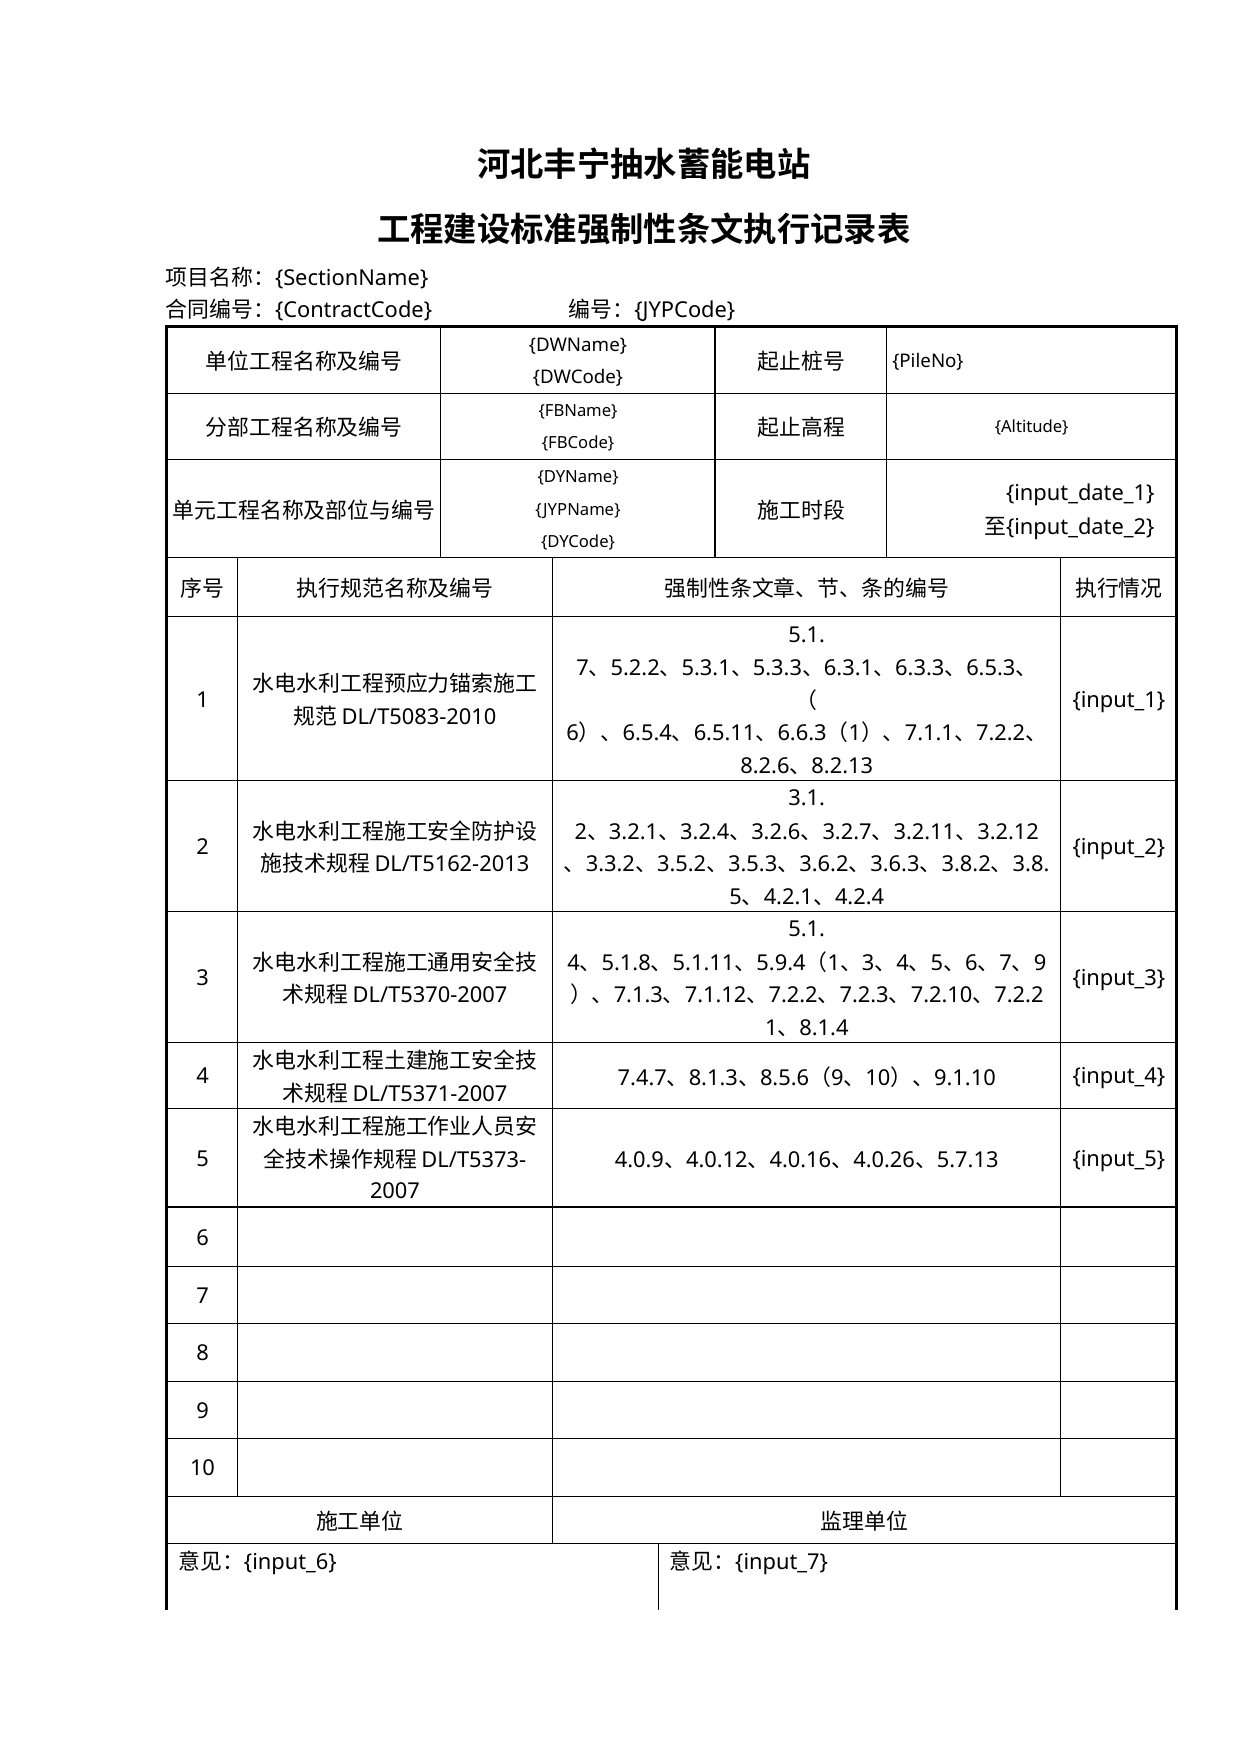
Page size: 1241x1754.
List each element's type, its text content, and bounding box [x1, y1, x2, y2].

table_cell 8 [168, 1324, 237, 1381]
text 项目名称：{SectionName} [165, 259, 1122, 292]
table_cell [1061, 1439, 1175, 1496]
table_cell 起止高程 [716, 394, 886, 459]
table_cell 序号 [168, 558, 237, 616]
table_cell 意见：{input_6} [168, 1544, 658, 1610]
table_cell {DYName} {JYPName} {DYCode} [441, 460, 714, 557]
text 河北丰宁抽水蓄能电站 [165, 129, 1122, 194]
table_cell 5 [168, 1109, 237, 1206]
table_cell 3.1.2、3.2.1、3.2.4、3.2.6、3.2.7、3.2.11、3.2.12、3.3.2、3.5.2、3.5.3、3.6.2、3.6.3、3.8.2、3.8.5、4.2.1、4.2.4 [553, 781, 1060, 911]
table_cell 水电水利工程预应力锚索施工规范DL/T5083-2010 [238, 617, 552, 780]
table_cell 意见：{input_7} [659, 1544, 1175, 1610]
table_cell [238, 1208, 552, 1266]
table_cell {FBName} {FBCode} [441, 394, 714, 459]
table_cell 执行规范名称及编号 [238, 558, 552, 616]
table_cell 7.4.7、8.1.3、8.5.6（9、10）、9.1.10 [553, 1043, 1060, 1108]
table_cell [1061, 1382, 1175, 1438]
table_cell 分部工程名称及编号 [168, 394, 440, 459]
table_cell 5.1.7、5.2.2、5.3.1、5.3.3、6.3.1、6.3.3、6.5.3、（6）、6.5.4、6.5.11、6.6.3（1）、7.1.1、7.2.2、8.2.6、8.2.13 [553, 617, 1060, 780]
table_cell 2 [168, 781, 237, 911]
table_header {PileNo} [887, 328, 1175, 393]
table_header 起止桩号 [716, 328, 886, 393]
table_cell {input_5} [1061, 1109, 1175, 1206]
table_cell 9 [168, 1382, 237, 1438]
table_cell 6 [168, 1208, 237, 1266]
table_header 单位工程名称及编号 [168, 328, 440, 393]
table_cell [238, 1324, 552, 1381]
table_cell [238, 1439, 552, 1496]
table_cell 7 [168, 1267, 237, 1323]
table_cell 施工时段 [716, 460, 886, 557]
table_cell {input_4} [1061, 1043, 1175, 1108]
table_cell [1061, 1267, 1175, 1323]
table_cell 4.0.9、4.0.12、4.0.16、4.0.26、5.7.13 [553, 1109, 1060, 1206]
table_cell [1061, 1208, 1175, 1266]
table_cell {input_1} [1061, 617, 1175, 780]
table_cell 10 [168, 1439, 237, 1496]
table_cell [553, 1439, 1060, 1496]
table_cell 1 [168, 617, 237, 780]
table_cell {input_date_1} 至{input_date_2} [887, 460, 1175, 557]
table_cell [238, 1267, 552, 1323]
table_cell [553, 1208, 1060, 1266]
table_cell 3 [168, 912, 237, 1042]
table_cell 施工单位 [168, 1497, 552, 1543]
table_cell 4 [168, 1043, 237, 1108]
table_cell {input_3} [1061, 912, 1175, 1042]
table_cell [553, 1267, 1060, 1323]
table_cell {input_2} [1061, 781, 1175, 911]
table_header {DWName} {DWCode} [441, 328, 714, 393]
table_cell [553, 1382, 1060, 1438]
table_cell {Altitude} [887, 394, 1175, 459]
text 合同编号：{ContractCode} 编号：{JYPCode} [165, 292, 1122, 324]
table_cell 强制性条文章、节、条的编号 [553, 558, 1060, 616]
table_cell 监理单位 [553, 1497, 1175, 1543]
table_cell 单元工程名称及部位与编号 [168, 460, 440, 557]
table_cell 水电水利工程土建施工安全技术规程DL/T5371-2007 [238, 1043, 552, 1108]
text 工程建设标准强制性条文执行记录表 [165, 194, 1122, 259]
table_cell 水电水利工程施工安全防护设施技术规程DL/T5162-2013 [238, 781, 552, 911]
table_cell [553, 1324, 1060, 1381]
table_cell [238, 1382, 552, 1438]
table_cell 执行情况 [1061, 558, 1175, 616]
table_cell 水电水利工程施工通用安全技术规程DL/T5370-2007 [238, 912, 552, 1042]
table_cell 水电水利工程施工作业人员安全技术操作规程DL/T5373-2007 [238, 1109, 552, 1206]
table_cell 5.1.4、5.1.8、5.1.11、5.9.4（1、3、4、5、6、7、9）、7.1.3、7.1.12、7.2.2、7.2.3、7.2.10、7.2.21、8.1.4 [553, 912, 1060, 1042]
table_cell [1061, 1324, 1175, 1381]
